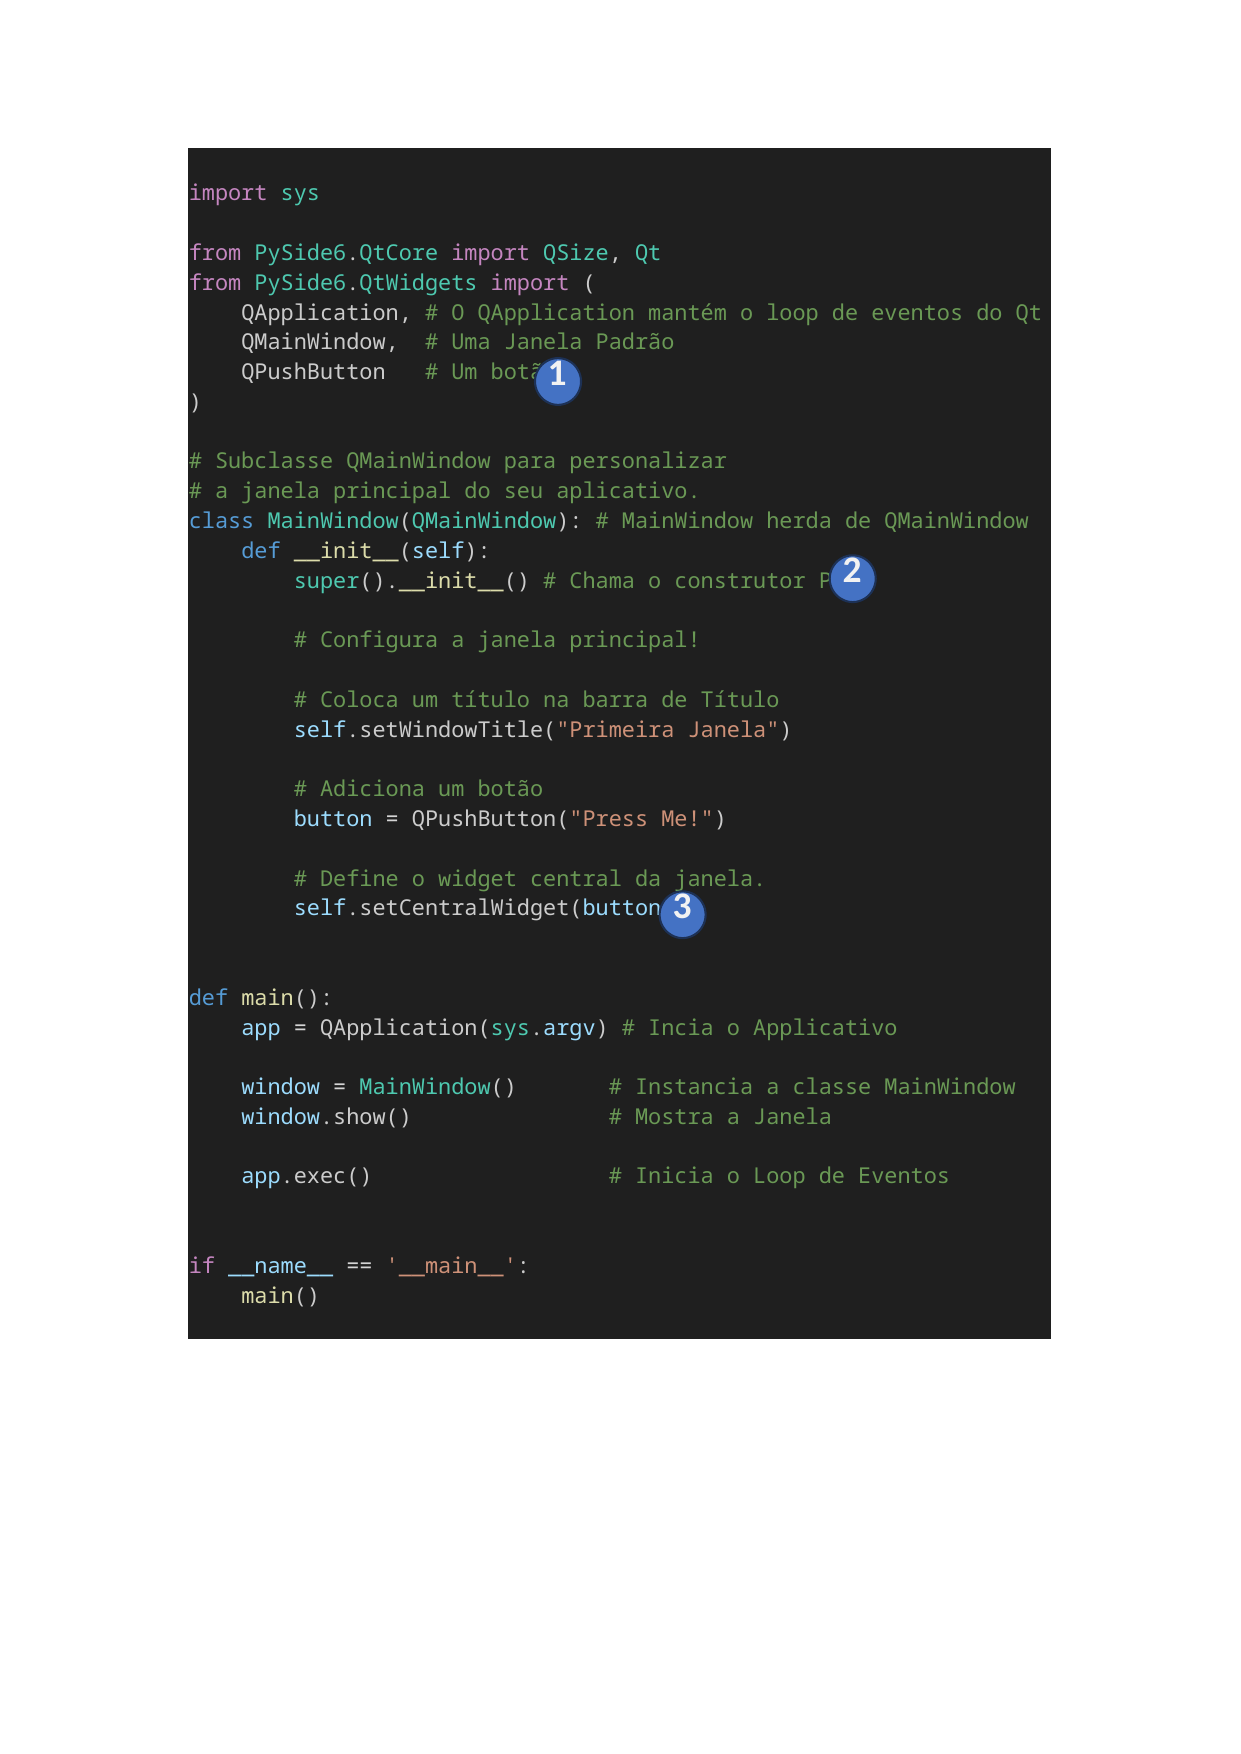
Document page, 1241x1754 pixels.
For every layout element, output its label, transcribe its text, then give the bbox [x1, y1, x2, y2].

table_header import sys from PySide6.QtCore import QSize, Qt from PySide6.QtWidgets import ( QApplication, # O QApplication mantém o loop de eventos do Qt QMainWindow, # Uma Janela Padrão QPushButton # Um botão ) # Subclasse QMainWindow para personalizar # a janela principal do seu aplicativo. class MainWindow(QMainWindow): # MainWindow herda de QMainWindow def __init__(self): super().__init__() # Chama o construtor Pai # Configura a janela principal! # Coloca um título na barra de Título self.setWindowTitle("Primeira Janela") # Adiciona um botão button = QPushButton("Press Me!") # Define o widget central da janela. self.setCentralWidget(button) def main(): app = QApplication(sys.argv) # Incia o Applicativo window = MainWindow() # Instancia a classe MainWindow window.show() # Mostra a Janela app.exec() # Inicia o Loop de Eventos if __name__ == '__main__': main() [177, 148, 1062, 1395]
